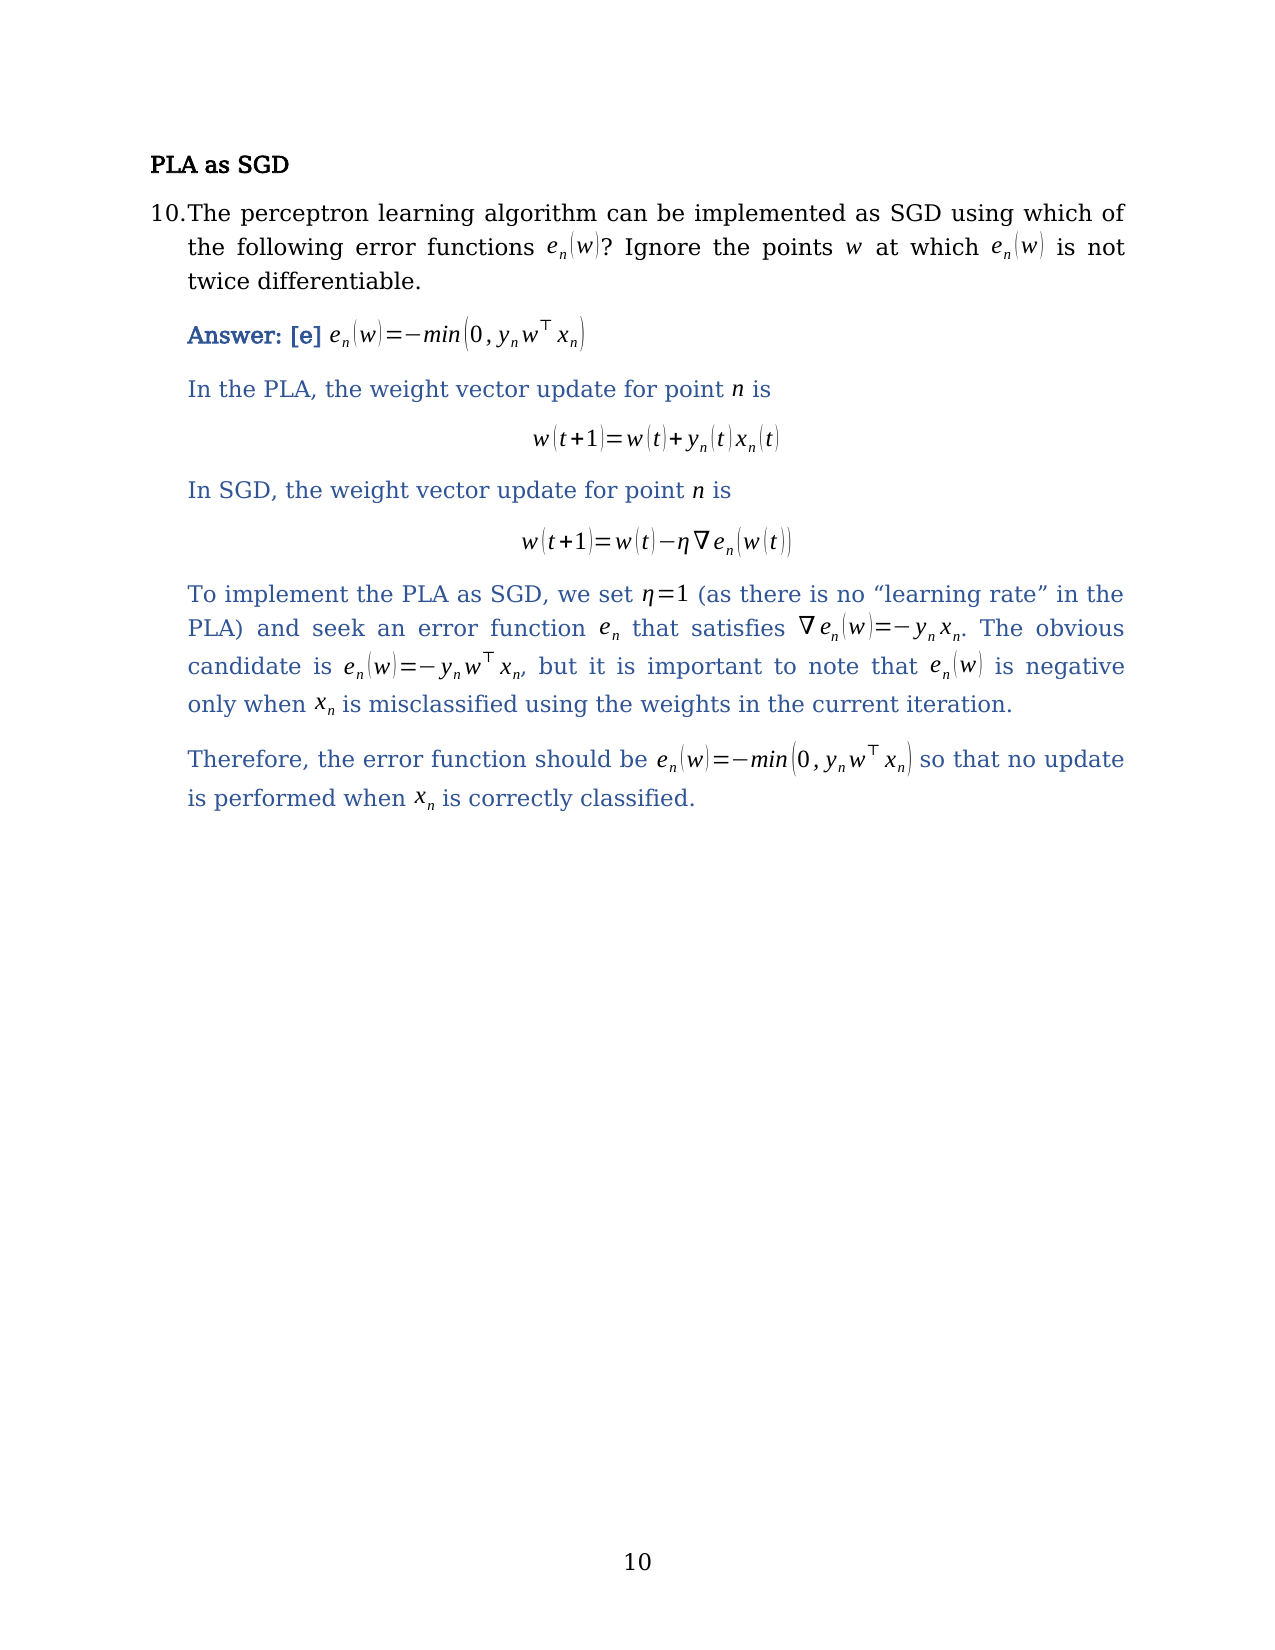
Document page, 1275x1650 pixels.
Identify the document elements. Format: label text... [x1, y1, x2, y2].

text Therefore, the error function should be so that no update is performed when is correctly classified. [187, 739, 1125, 813]
text Answer: [e] [187, 315, 1125, 353]
text In the PLA, the weight vector update for point is [187, 374, 1125, 402]
text In SGD, the weight vector update for point is [187, 476, 1125, 504]
list The perceptron learning algorithm can be implemented as SGD using which of the following error functions ? Ignore the points at which is not twice differentiable. [150, 198, 1125, 294]
text PLA as SGD [150, 150, 1125, 177]
text To implement the PLA as SGD, we set (as there is no “learning rate” in the PLA) and seek an error function that satisfies . The obvious candidate is , but it is important to note that is negative only when is misclassified using the weights in the current iteration. [187, 580, 1125, 719]
